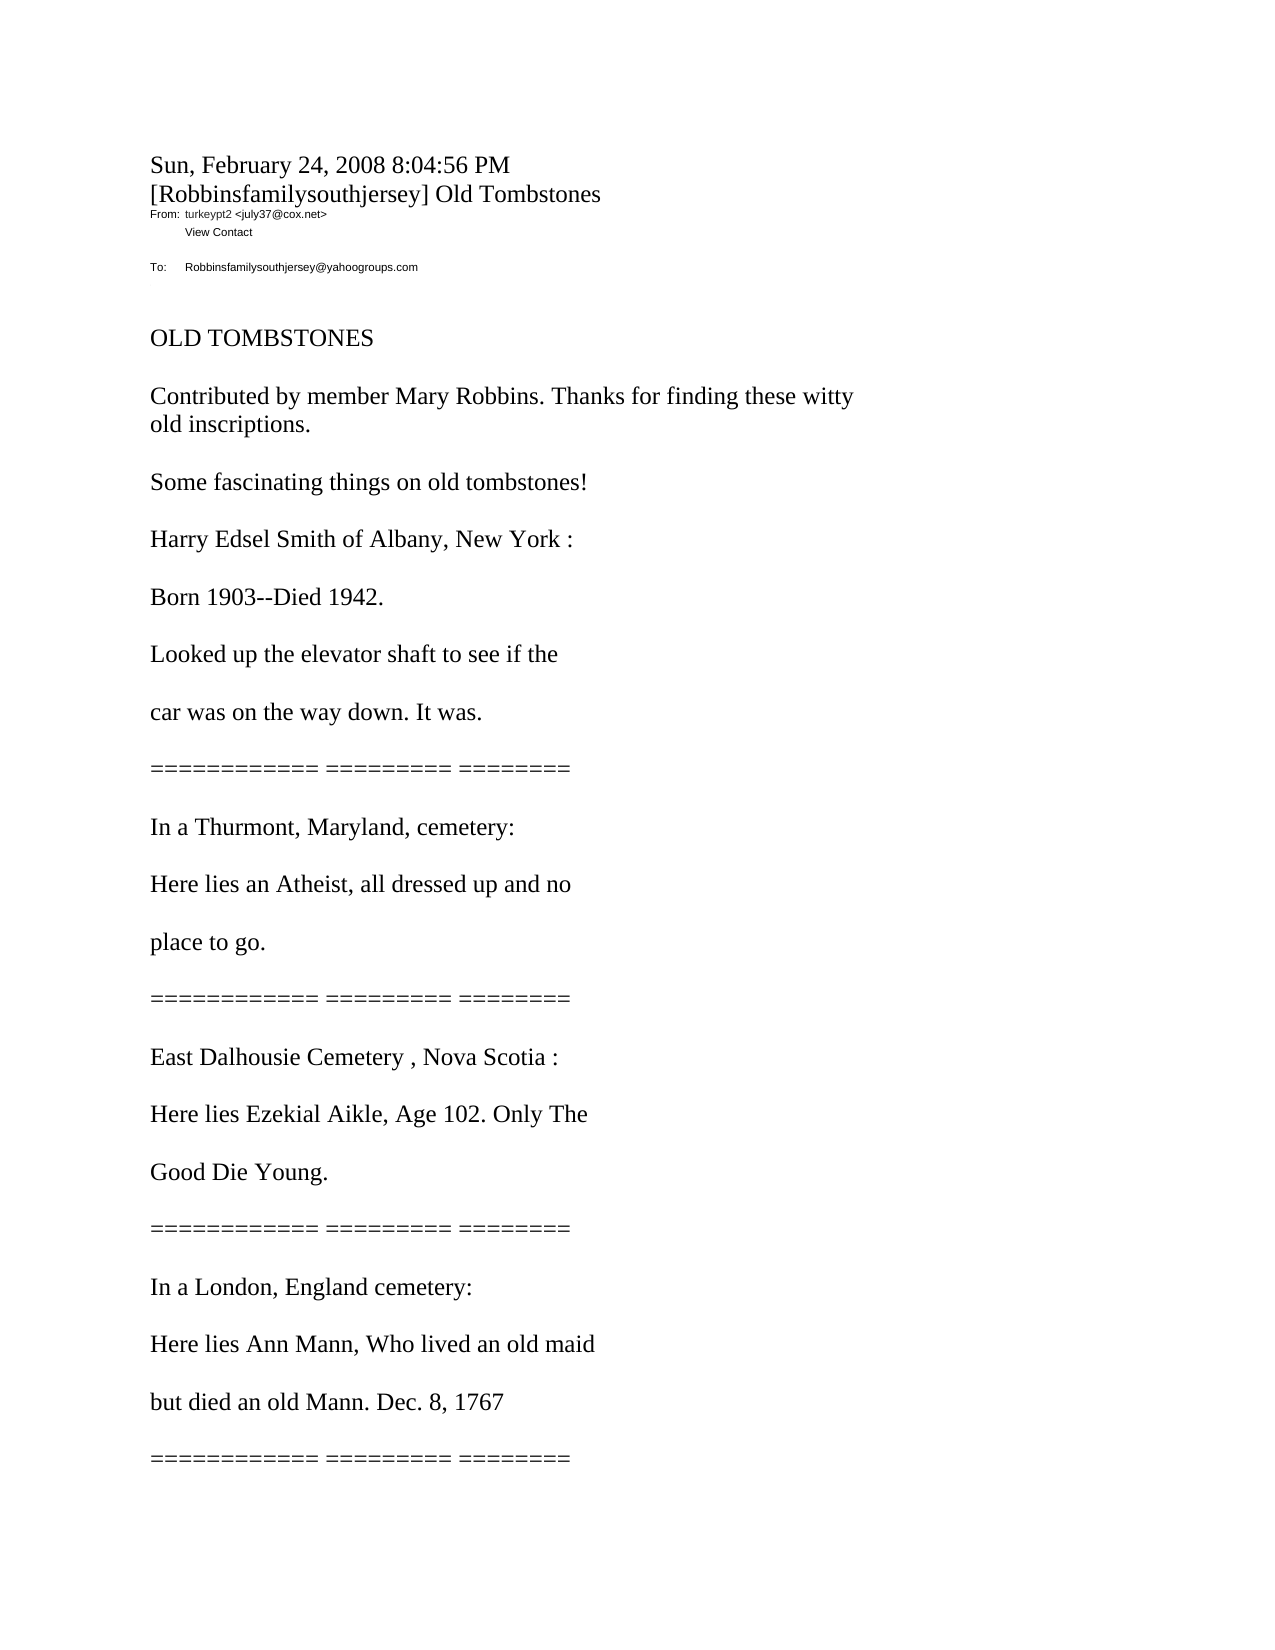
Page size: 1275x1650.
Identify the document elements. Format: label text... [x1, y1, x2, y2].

text [Robbinsfamilysouthjersey] Old Tombstones [150, 179, 1125, 207]
table_cell To: [150, 260, 185, 274]
table_header turkeypt2 <july37@cox.net> View Contact [185, 208, 421, 260]
table_header From: [150, 208, 185, 260]
text Sun, February 24, 2008 8:04:56 PM [150, 150, 1125, 179]
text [150, 323, 1125, 1473]
table_cell [421, 260, 426, 274]
table_cell Robbinsfamilysouthjersey@yahoogroups.com [185, 260, 421, 274]
